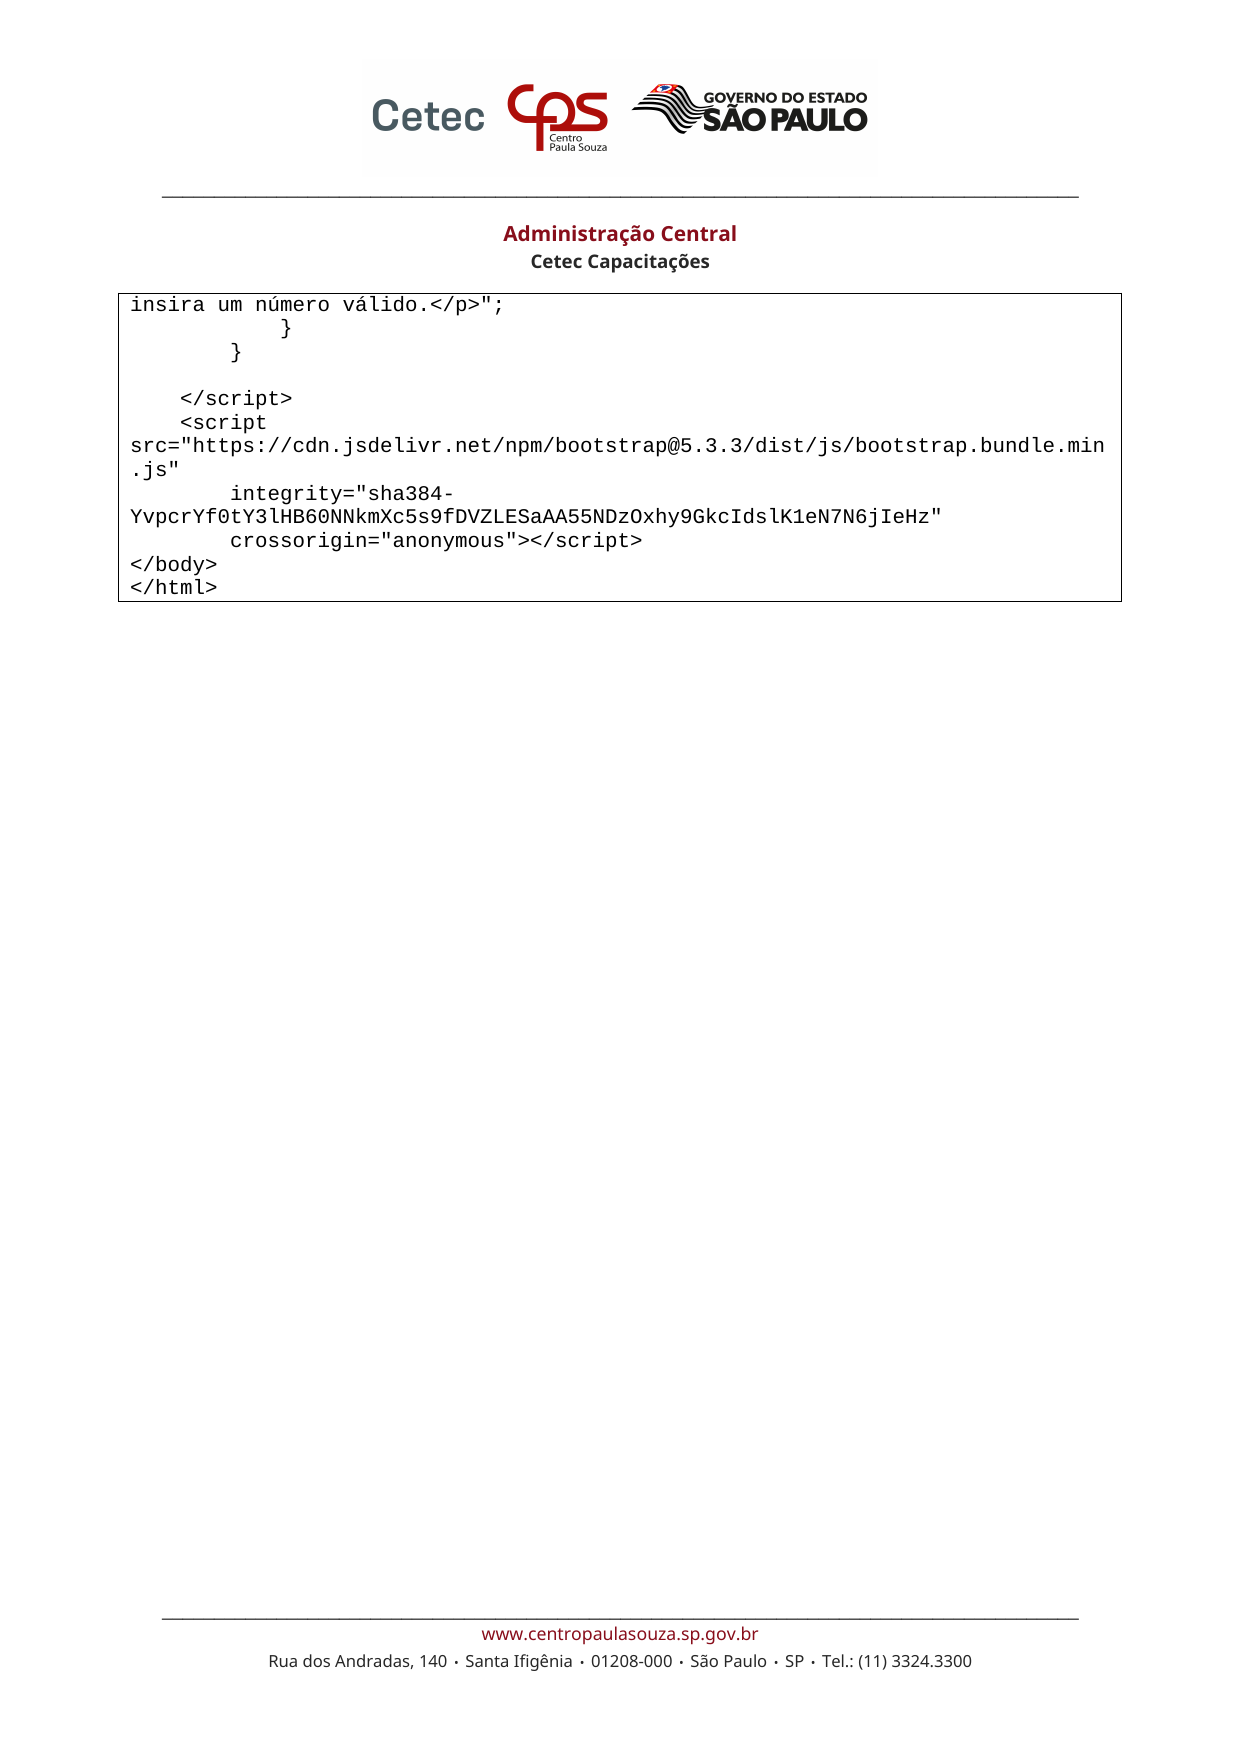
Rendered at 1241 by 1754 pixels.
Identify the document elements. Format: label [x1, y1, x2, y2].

picture [362, 59, 878, 177]
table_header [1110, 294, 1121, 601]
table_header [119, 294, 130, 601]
